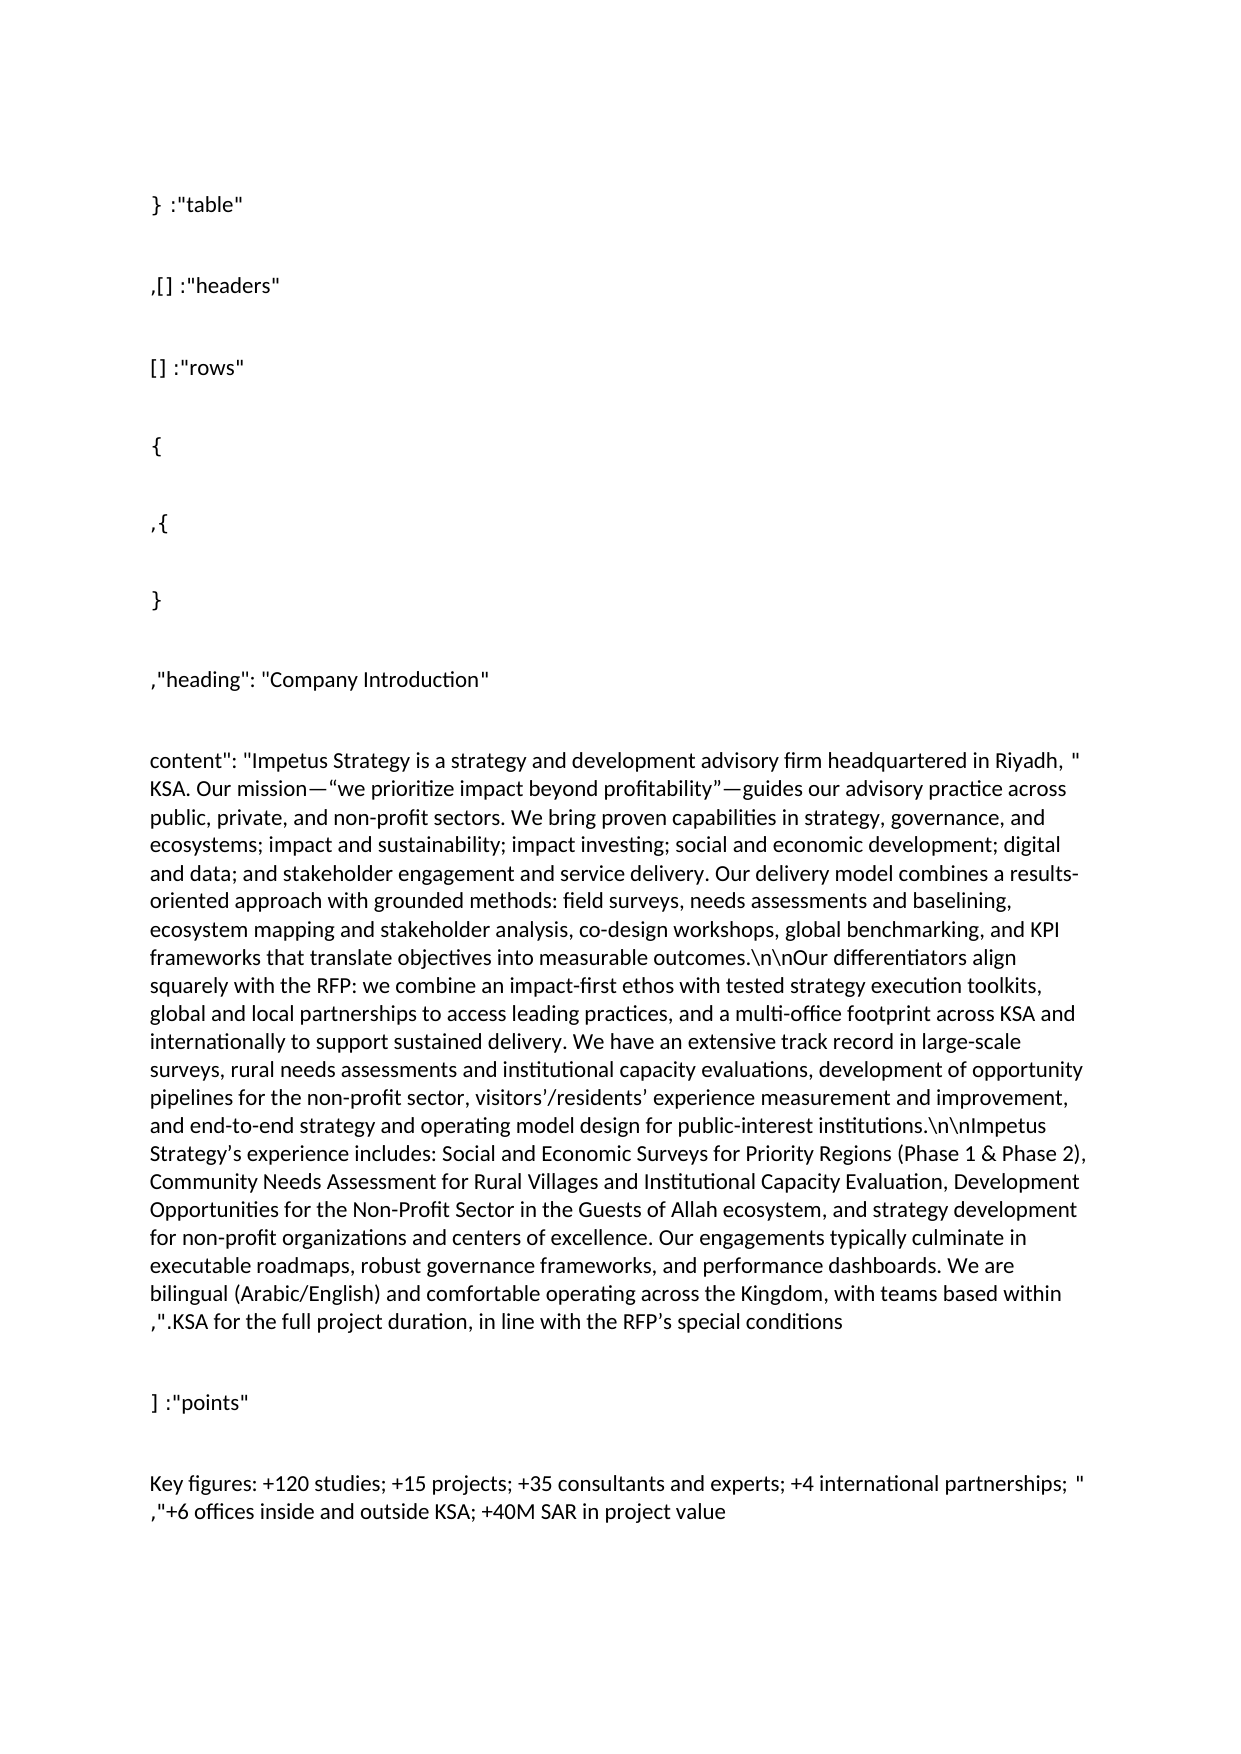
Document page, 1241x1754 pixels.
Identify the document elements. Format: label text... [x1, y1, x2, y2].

text { [150, 588, 1090, 612]
text "rows": [] [150, 353, 1090, 381]
text }, [150, 511, 1090, 535]
text } [150, 434, 1090, 458]
text "Key figures: +120 studies; +15 projects; +35 consultants and experts; +4 international partnerships; +6 offices inside and outside KSA; +40M SAR in project value", [150, 1469, 1090, 1525]
text "table": { [150, 191, 1090, 218]
text "heading": "Company Introduction", [150, 666, 1090, 693]
text "points": [ [150, 1388, 1090, 1416]
text "content": "Impetus Strategy is a strategy and development advisory firm headquartered in Riyadh, KSA. Our mission—“we prioritize impact beyond profitability”—guides our advisory practice across public, private, and non-profit sectors. We bring proven capabilities in strategy, governance, and ecosystems; impact and sustainability; impact investing; social and economic development; digital and data; and stakeholder engagement and service delivery. Our delivery model combines a results-oriented approach with grounded methods: field surveys, needs assessments and baselining, ecosystem mapping and stakeholder analysis, co-design workshops, global benchmarking, and KPI frameworks that translate objectives into measurable outcomes.\n\nOur differentiators align squarely with the RFP: we combine an impact-first ethos with tested strategy execution toolkits, global and local partnerships to access leading practices, and a multi-office footprint across KSA and internationally to support sustained delivery. We have an extensive track record in large-scale surveys, rural needs assessments and institutional capacity evaluations, development of opportunity pipelines for the non-profit sector, visitors’/residents’ experience measurement and improvement, and end-to-end strategy and operating model design for public-interest institutions.\n\nImpetus Strategy’s experience includes: Social and Economic Surveys for Priority Regions (Phase 1 & Phase 2), Community Needs Assessment for Rural Villages and Institutional Capacity Evaluation, Development Opportunities for the Non-Profit Sector in the Guests of Allah ecosystem, and strategy development for non-profit organizations and centers of excellence. Our engagements typically culminate in executable roadmaps, robust governance frameworks, and performance dashboards. We are bilingual (Arabic/English) and comfortable operating across the Kingdom, with teams based within KSA for the full project duration, in line with the RFP’s special conditions.", [150, 747, 1090, 1335]
text "headers": [], [150, 272, 1090, 299]
